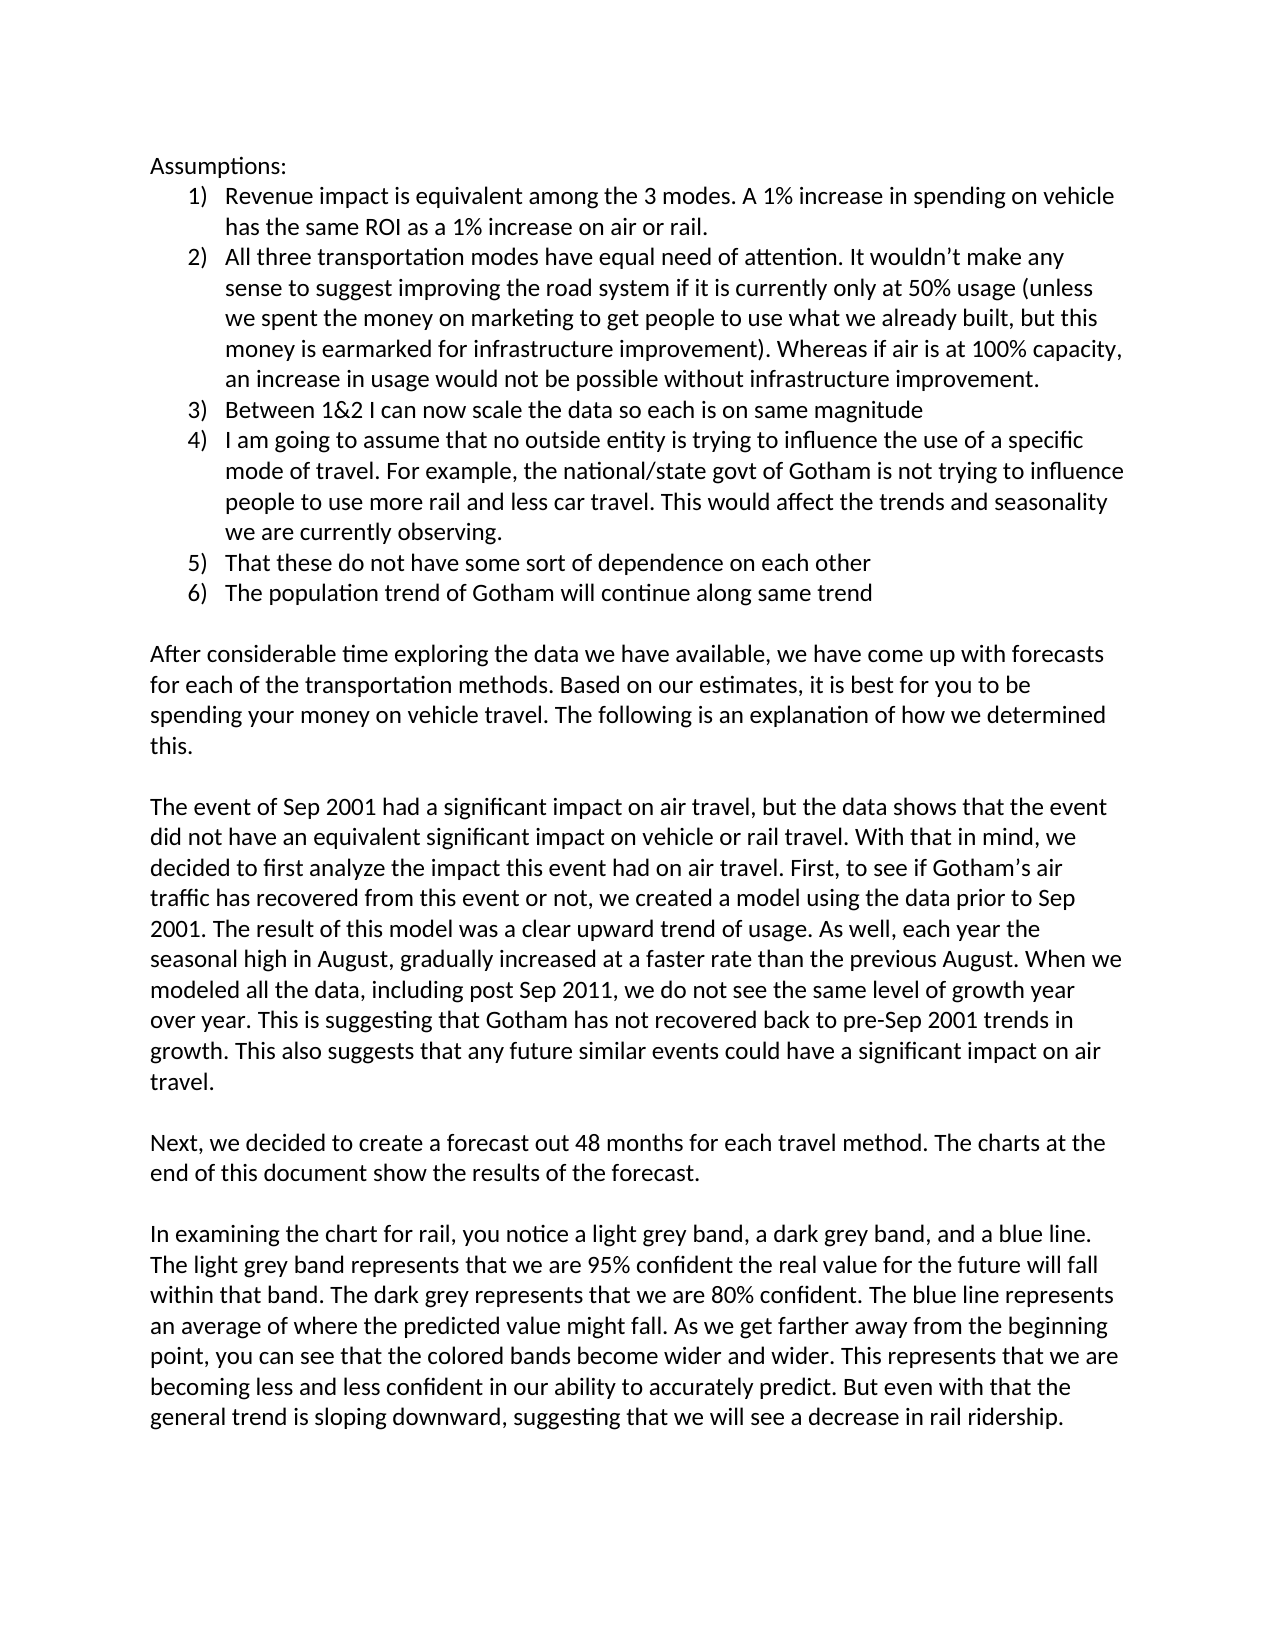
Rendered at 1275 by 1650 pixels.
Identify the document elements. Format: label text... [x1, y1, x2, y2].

list Revenue impact is equivalent among the 3 modes. A 1% increase in spending on vehicle has the same ROI as a 1% increase on air or rail. [187, 181, 1125, 242]
list That these do not have some sort of dependence on each other [187, 547, 1125, 577]
text Assumptions: [150, 150, 1125, 181]
text In examining the chart for rail, you notice a light grey band, a dark grey band, and a blue line. The light grey band represents that we are 95% confident the real value for the future will fall within that band. The dark grey represents that we are 80% confident. The blue line represents an average of where the predicted value might fall. As we get farther away from the beginning point, you can see that the colored bands become wider and wider. This represents that we are becoming less and less confident in our ability to accurately predict. But even with that the general trend is sloping downward, suggesting that we will see a decrease in rail ridership. [150, 1218, 1125, 1432]
text After considerable time exploring the data we have available, we have come up with forecasts for each of the transportation methods. Based on our estimates, it is best for you to be spending your money on vehicle travel. The following is an explanation of how we determined this. [150, 638, 1125, 760]
list The population trend of Gotham will continue along same trend [187, 577, 1125, 608]
list I am going to assume that no outside entity is trying to influence the use of a specific mode of travel. For example, the national/state govt of Gotham is not trying to influence people to use more rail and less car travel. This would affect the trends and seasonality we are currently observing. [187, 425, 1125, 547]
text Next, we decided to create a forecast out 48 months for each travel method. The charts at the end of this document show the results of the forecast. [150, 1127, 1125, 1188]
list All three transportation modes have equal need of attention. It wouldn’t make any sense to suggest improving the road system if it is currently only at 50% usage (unless we spent the money on marketing to get people to use what we already built, but this money is earmarked for infrastructure improvement). Whereas if air is at 100% capacity, an increase in usage would not be possible without infrastructure improvement. [187, 242, 1125, 394]
text The event of Sep 2001 had a significant impact on air travel, but the data shows that the event did not have an equivalent significant impact on vehicle or rail travel. With that in mind, we decided to first analyze the impact this event had on air travel. First, to see if Gotham’s air traffic has recovered from this event or not, we created a model using the data prior to Sep 2001. The result of this model was a clear upward trend of usage. As well, each year the seasonal high in August, gradually increased at a faster rate than the previous August. When we modeled all the data, including post Sep 2011, we do not see the same level of growth year over year. This is suggesting that Gotham has not recovered back to pre-Sep 2001 trends in growth. This also suggests that any future similar events could have a significant impact on air travel. [150, 791, 1125, 1096]
list Between 1&2 I can now scale the data so each is on same magnitude [187, 394, 1125, 425]
